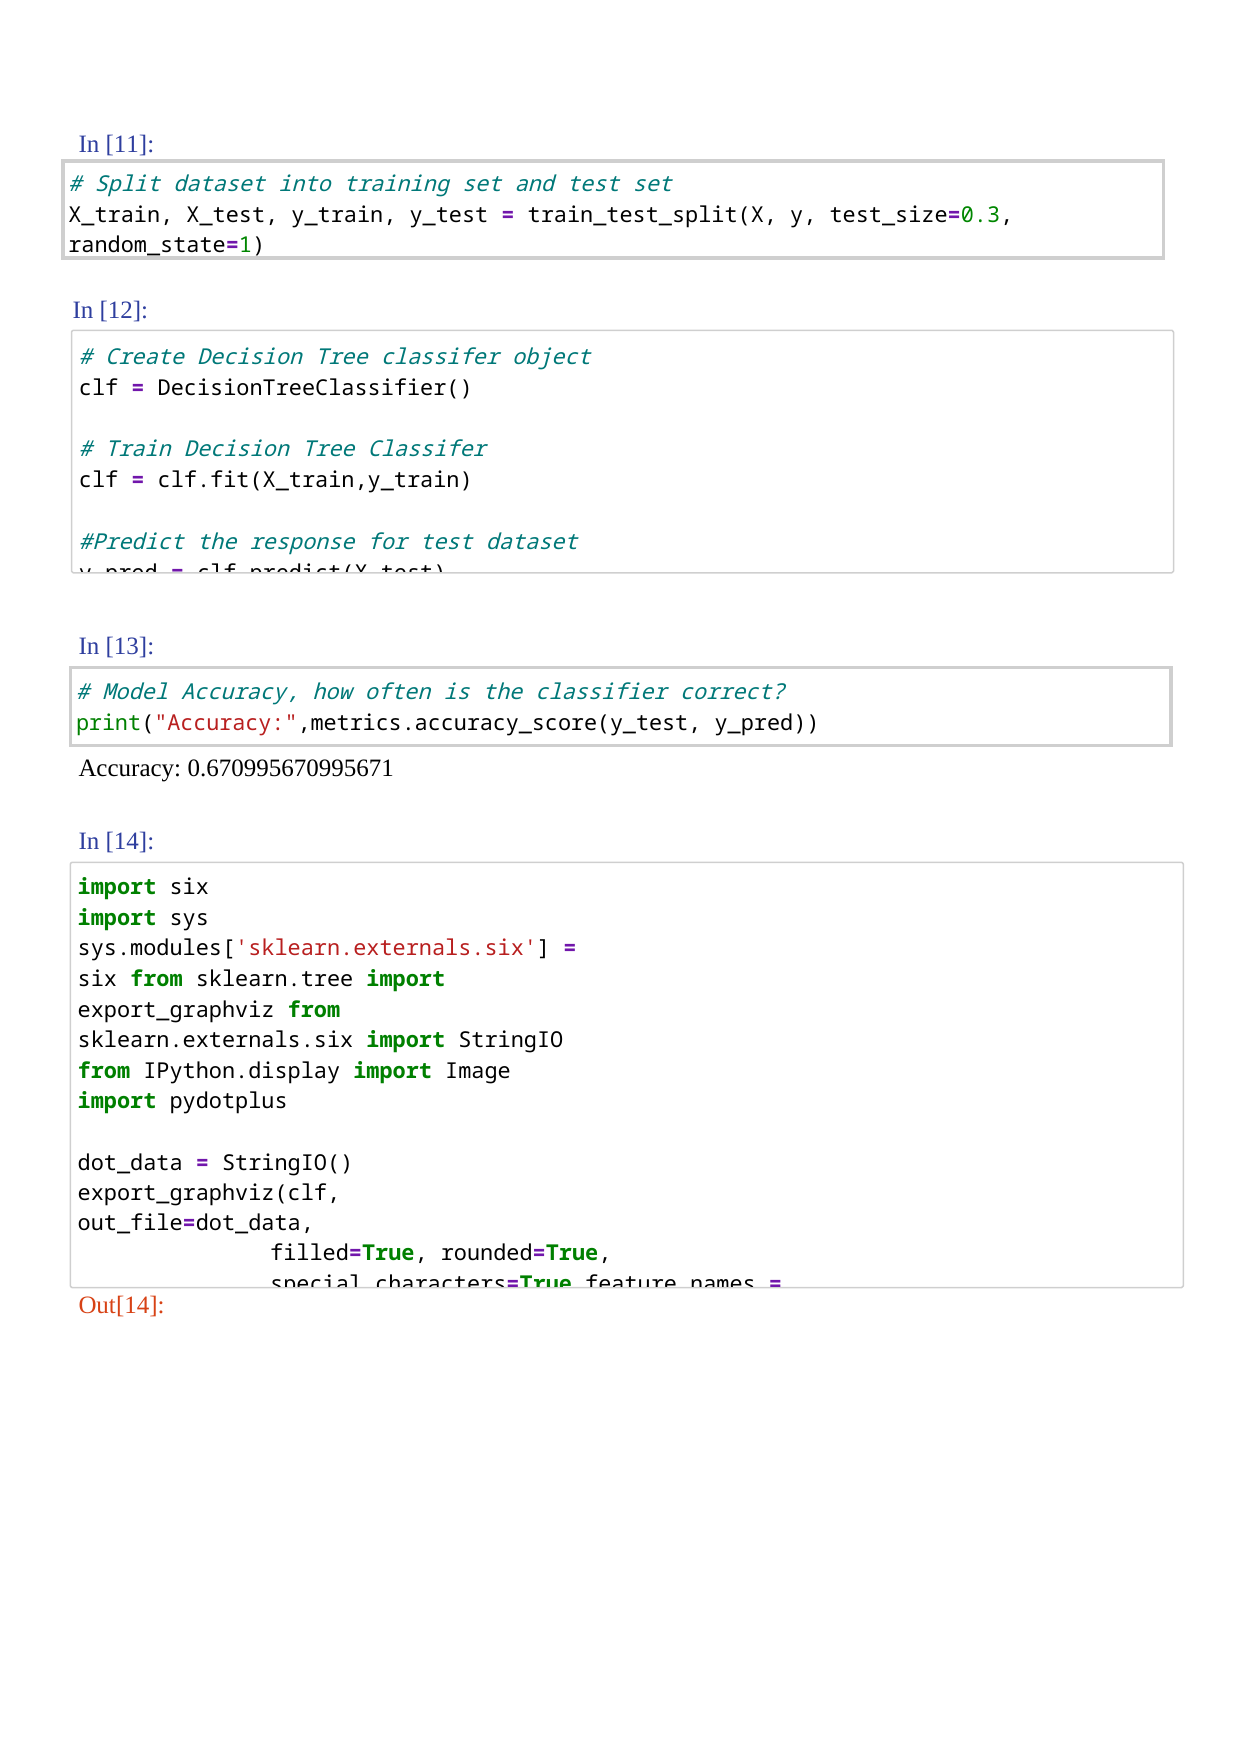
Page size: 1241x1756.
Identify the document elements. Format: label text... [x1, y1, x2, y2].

text In [12]: [72, 295, 1194, 324]
text In [13]: [78, 631, 1194, 660]
text In [11]: [78, 129, 1194, 158]
text In [14]: [78, 826, 1194, 855]
text Accuracy: 0.670995670995671 [78, 664, 1194, 782]
text Out[14]: [78, 857, 1194, 1319]
